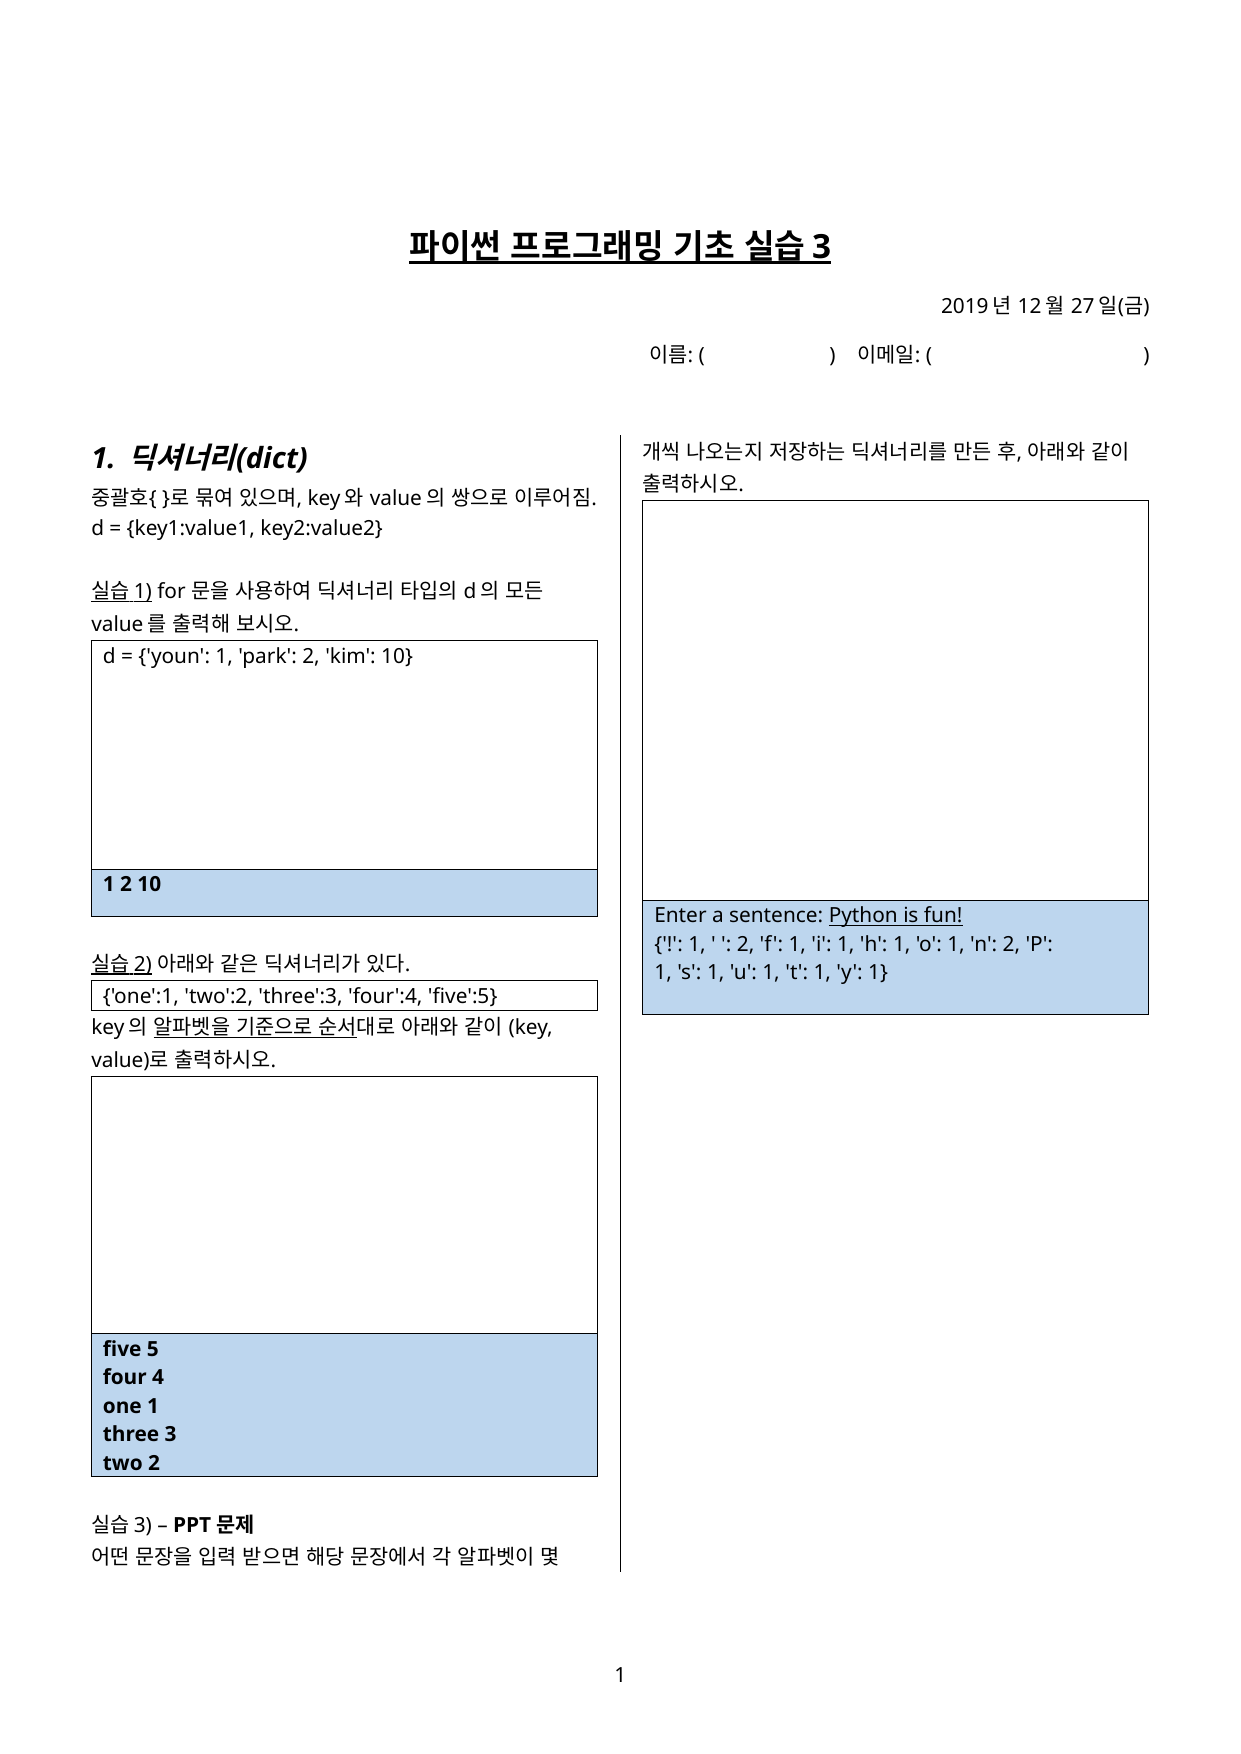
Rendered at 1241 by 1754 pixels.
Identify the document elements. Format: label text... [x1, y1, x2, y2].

text 실습3) – PPT 문제 [91, 1508, 598, 1538]
text key의 알파벳을 기준으로 순서대로 아래와 같이 (key, value)로 출력하시오. [91, 1011, 598, 1074]
table_cell Enter a sentence: Python is fun! {'!': 1, ' ': 2, 'f': 1, 'i': 1, 'h': 1, 'o': 1, 'n': 2, 'P': 1, 's': 1, 'u': 1, 't': 1, 'y': 1} [643, 901, 1148, 1014]
table_header [643, 501, 1148, 899]
text 파이썬 프로그래밍 기초 실습3 [91, 220, 1149, 268]
text 2019년 12월 27일(금) [91, 289, 1149, 319]
text 실습2) 아래와 같은 딕셔너리가 있다. [91, 947, 598, 978]
list 딕셔너리(dict) [91, 435, 598, 477]
table_header d = {'youn': 1, 'park': 2, 'kim': 10} [92, 641, 597, 868]
text 이름: ( ) 이메일: ( ) [91, 338, 1149, 369]
table_cell five 5 four 4 one 1 three 3 two 2 [92, 1334, 597, 1476]
text 중괄호{ }로 묶여 있으며, key와 value의 쌍으로 이루어짐. d = {key1:value1, key2:value2} [91, 481, 598, 542]
table_cell 1 2 10 [92, 870, 597, 916]
text 어떤 문장을 입력 받으면 해당 문장에서 각 알파벳이 몇 개씩 나오는지 저장하는 딕셔너리를 만든 후, 아래와 같이 출력하시오. [91, 1541, 598, 1571]
table_header [92, 1077, 597, 1333]
text 실습1) for 문을 사용하여 딕셔너리 타입의 d의 모든 value를 출력해 보시오. [91, 574, 598, 637]
table_header {'one':1, 'two':2, 'three':3, 'four':4, 'five':5} [92, 981, 597, 1009]
text 어떤 문장을 입력 받으면 해당 문장에서 각 알파벳이 몇 개씩 나오는지 저장하는 딕셔너리를 만든 후, 아래와 같이 출력하시오. [642, 435, 1149, 498]
